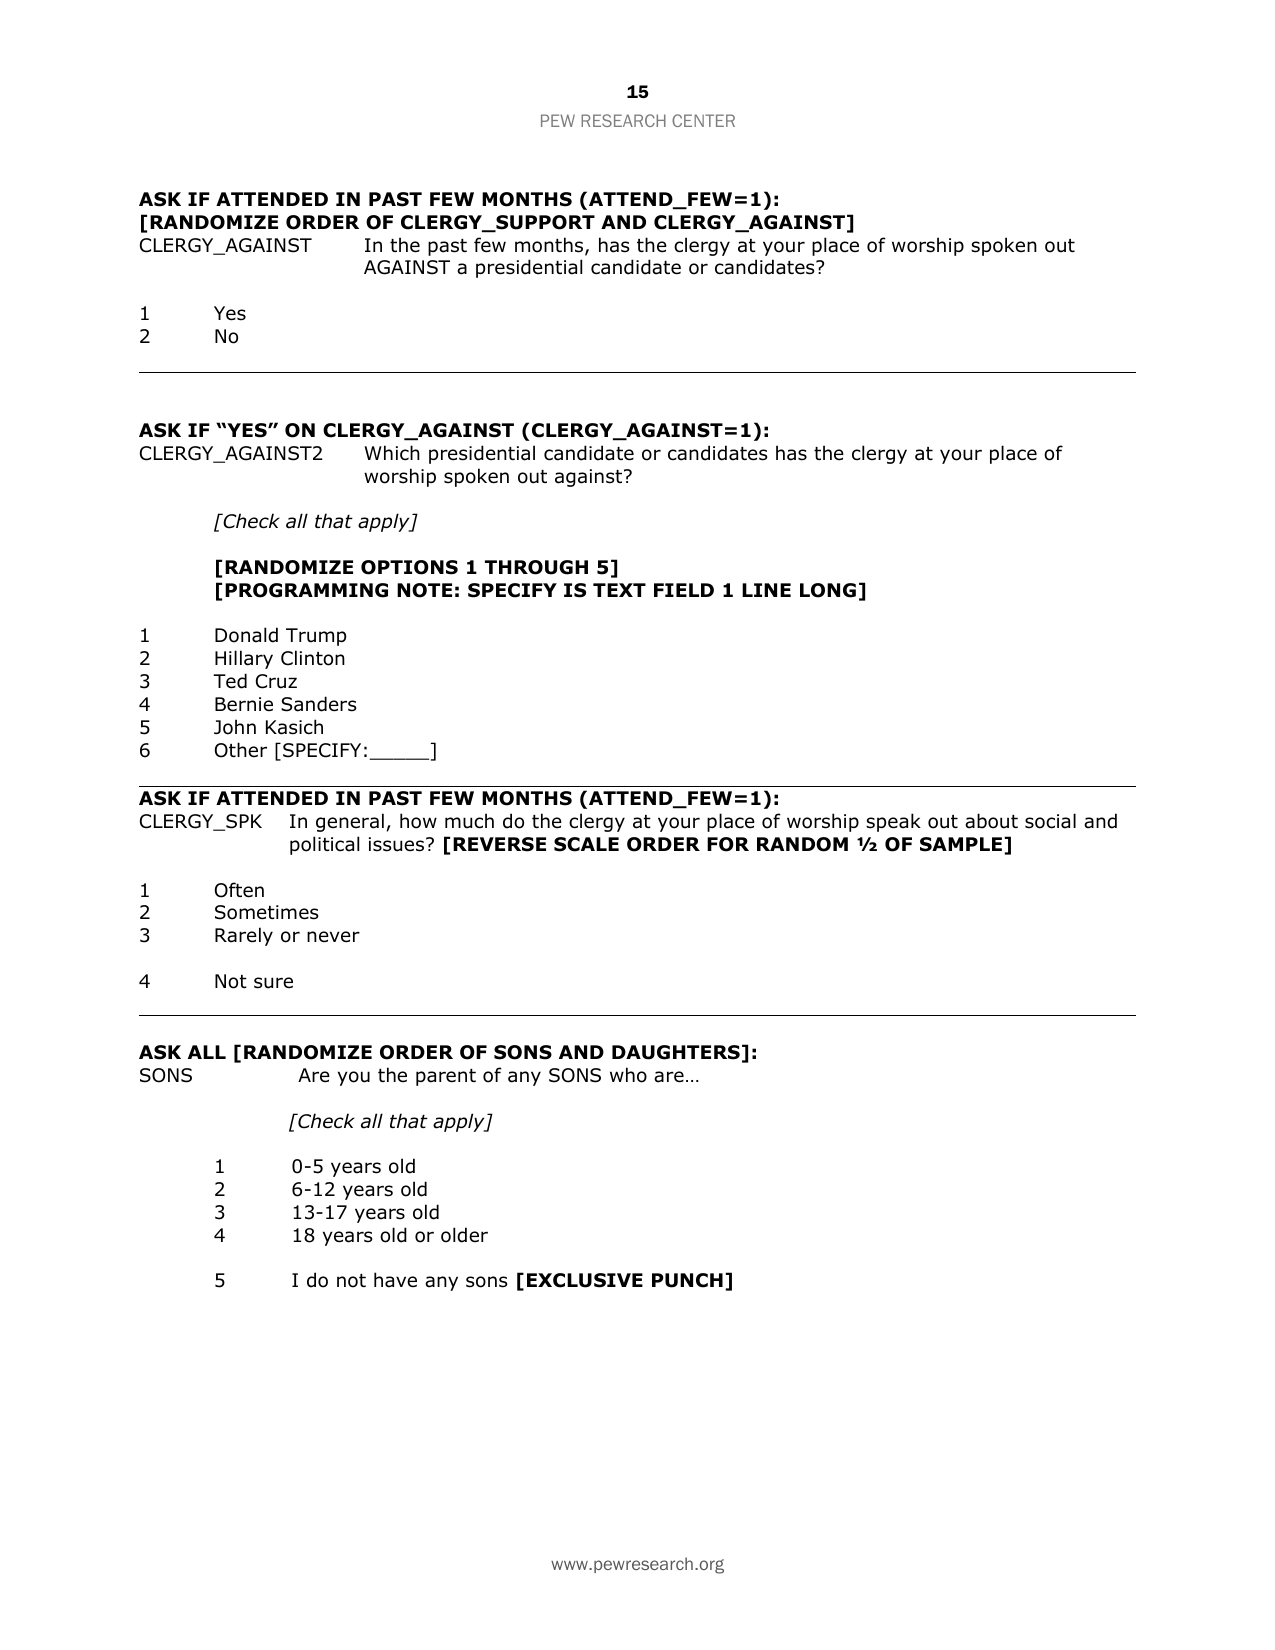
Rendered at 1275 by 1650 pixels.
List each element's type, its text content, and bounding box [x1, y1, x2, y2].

text 3 Ted Cruz [139, 670, 1136, 692]
text [RANDOMIZE OPTIONS 1 THROUGH 5] [214, 556, 1136, 578]
text [Check all that apply] [214, 510, 1136, 533]
text 4 18 years old or older [214, 1223, 1136, 1246]
text 5 John Kasich [139, 715, 1136, 738]
text [RANDOMIZE ORDER OF CLERGY_SUPPORT AND CLERGY_AGAINST] [139, 210, 1136, 233]
text 1 0-5 years old [214, 1155, 1136, 1178]
text 2 No [139, 324, 1136, 347]
text [Check all that apply] [289, 1109, 1136, 1132]
text 1 Often [139, 878, 1136, 901]
text CLERGY_AGAINST2 Which presidential candidate or candidates has the clergy at your place of worship spoken out against? [139, 442, 1136, 487]
text CLERGY_AGAINST In the past few months, has the clergy at your place of worship spoken out AGAINST a presidential candidate or candidates? [139, 233, 1136, 279]
text 2 Hillary Clinton [139, 647, 1136, 670]
text 4 Not sure [139, 969, 1136, 992]
text 3 13-17 years old [214, 1201, 1136, 1223]
text 6 Other [SPECIFY:_____] [139, 738, 1136, 761]
text SONS Are you the parent of any SONS who are… [139, 1064, 1136, 1087]
text ASK IF ATTENDED IN PAST FEW MONTHS (ATTEND_FEW=1): [139, 187, 1136, 210]
text 2 Sometimes [139, 901, 1136, 924]
text 4 Bernie Sanders [139, 692, 1136, 715]
text [PROGRAMMING NOTE: SPECIFY IS TEXT FIELD 1 LINE LONG] [139, 578, 1136, 601]
text 3 Rarely or never [139, 924, 1136, 947]
text 1 Yes [139, 302, 1136, 324]
text ASK IF “YES” ON CLERGY_AGAINST (CLERGY_AGAINST=1): [139, 419, 1136, 442]
text 2 6-12 years old [214, 1178, 1136, 1201]
text CLERGY_SPK In general, how much do the clergy at your place of worship speak out about social and political issues? [REVERSE SCALE ORDER FOR RANDOM ½ OF SAMPLE] [139, 810, 1136, 855]
text ASK ALL [RANDOMIZE ORDER OF SONS AND DAUGHTERS]: [139, 1041, 1136, 1064]
text ASK IF ATTENDED IN PAST FEW MONTHS (ATTEND_FEW=1): [139, 787, 1136, 810]
text 1 Donald Trump [139, 624, 1136, 647]
text 5 I do not have any sons [EXCLUSIVE PUNCH] [214, 1269, 1136, 1292]
